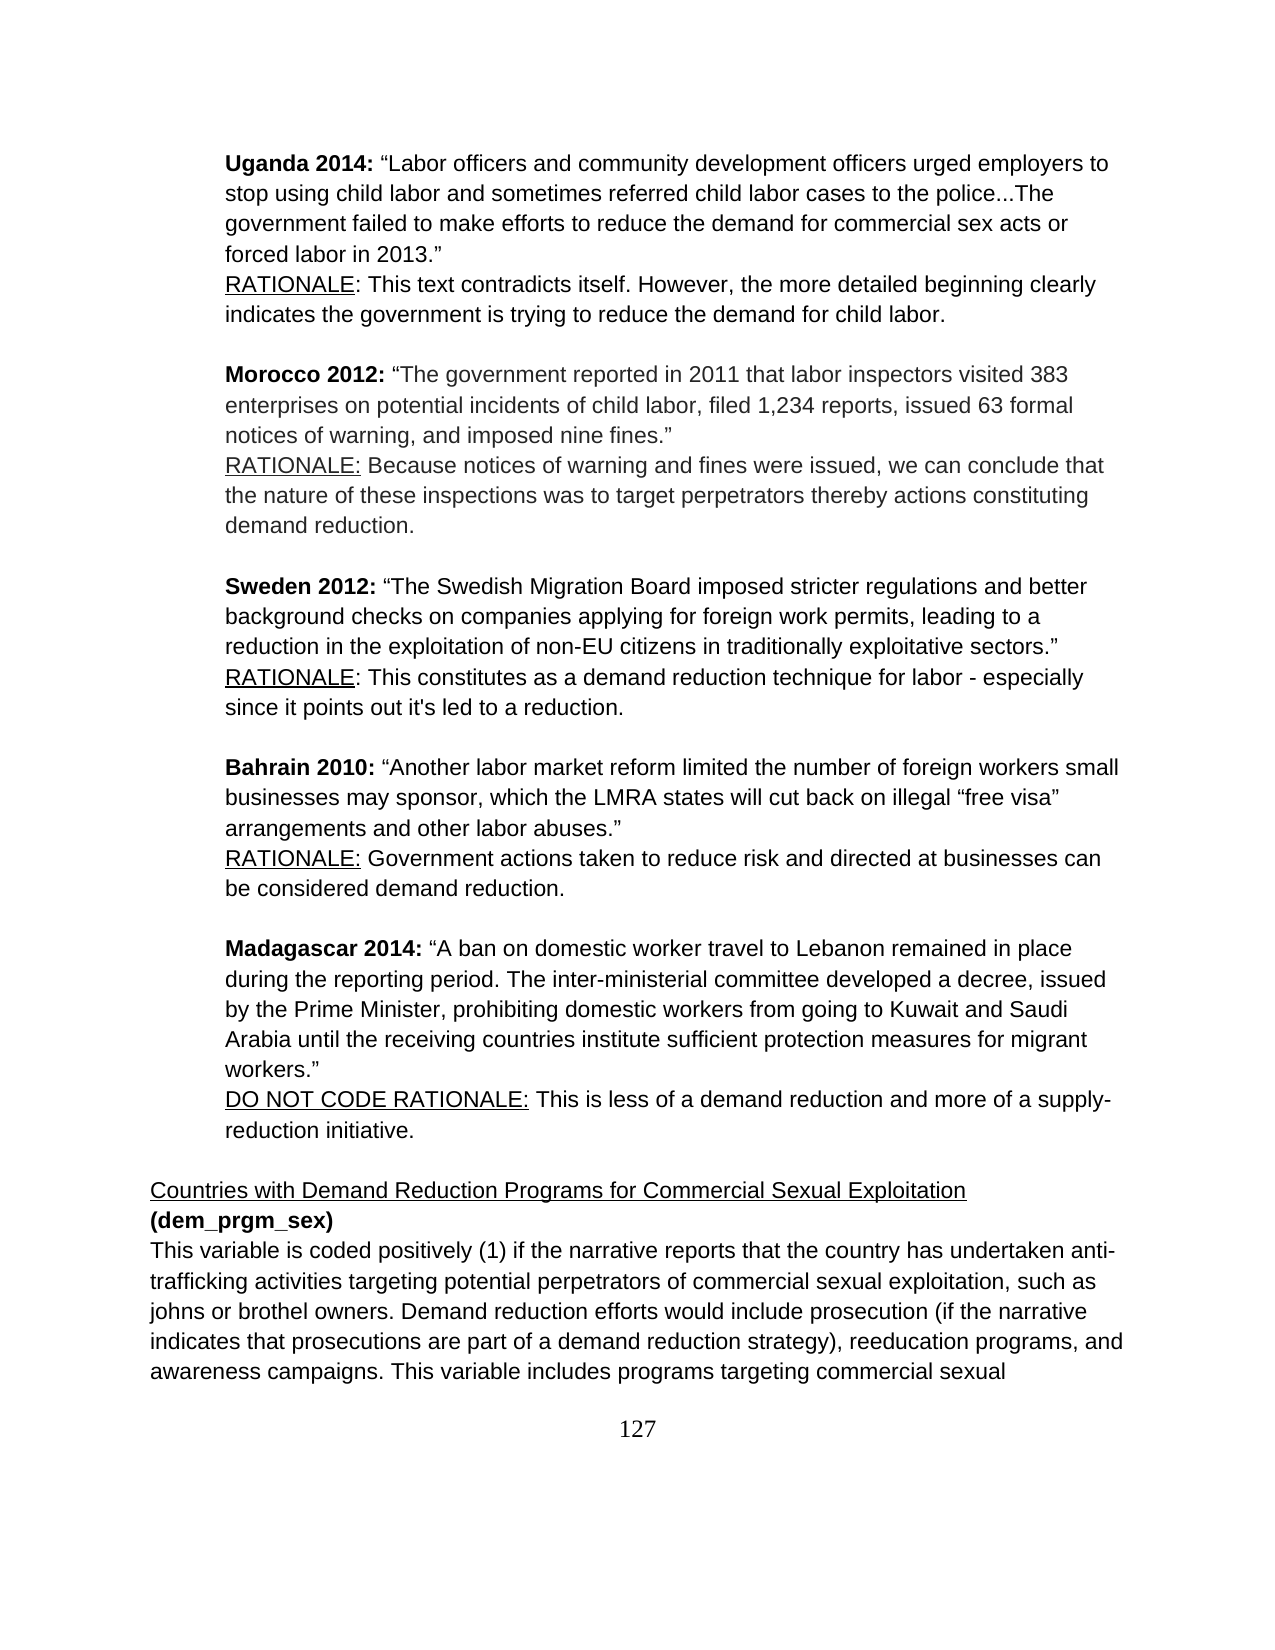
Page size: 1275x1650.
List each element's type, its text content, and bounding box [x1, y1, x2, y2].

text Morocco 2012: “The government reported in 2011 that labor inspectors visited 383 enterprises on potential incidents of child labor, filed 1,234 reports, issued 63 formal notices of warning, and imposed nine fines.” [225, 361, 1125, 448]
text RATIONALE: Government actions taken to reduce risk and directed at businesses can be considered demand reduction. [225, 845, 1125, 901]
text Sweden 2012: “The Swedish Migration Board imposed stricter regulations and better background checks on companies applying for foreign work permits, leading to a reduction in the exploitation of non-EU citizens in traditionally exploitative sectors.” RATIONALE: This constitutes as a demand reduction technique for labor - especially since it points out it's led to a reduction. [225, 573, 1125, 720]
text DO NOT CODE RATIONALE: This is less of a demand reduction and more of a supply-reduction initiative. [225, 1086, 1125, 1143]
text Bahrain 2010: “Another labor market reform limited the number of foreign workers small businesses may sponsor, which the LMRA states will cut back on illegal “free visa” arrangements and other labor abuses.” [225, 754, 1125, 841]
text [150, 1237, 1125, 1385]
text RATIONALE: This text contradicts itself. However, the more detailed beginning clearly indicates the government is trying to reduce the demand for child labor. [225, 271, 1125, 327]
text Uganda 2014: “Labor officers and community development officers urged employers to stop using child labor and sometimes referred child labor cases to the police...The government failed to make efforts to reduce the demand for commercial sex acts or forced labor in 2013.” [225, 150, 1125, 267]
text RATIONALE: Because notices of warning and fines were issued, we can conclude that the nature of these inspections was to target perpetrators thereby actions constituting demand reduction. [225, 452, 1125, 539]
text Countries with Demand Reduction Programs for Commercial Sexual Exploitation (dem_prgm_sex) [150, 1177, 1125, 1234]
text Madagascar 2014: “A ban on domestic worker travel to Lebanon remained in place during the reporting period. The inter-ministerial committee developed a decree, issued by the Prime Minister, prohibiting domestic workers from going to Kuwait and Saudi Arabia until the receiving countries institute sufficient protection measures for migrant workers.” [225, 935, 1125, 1083]
